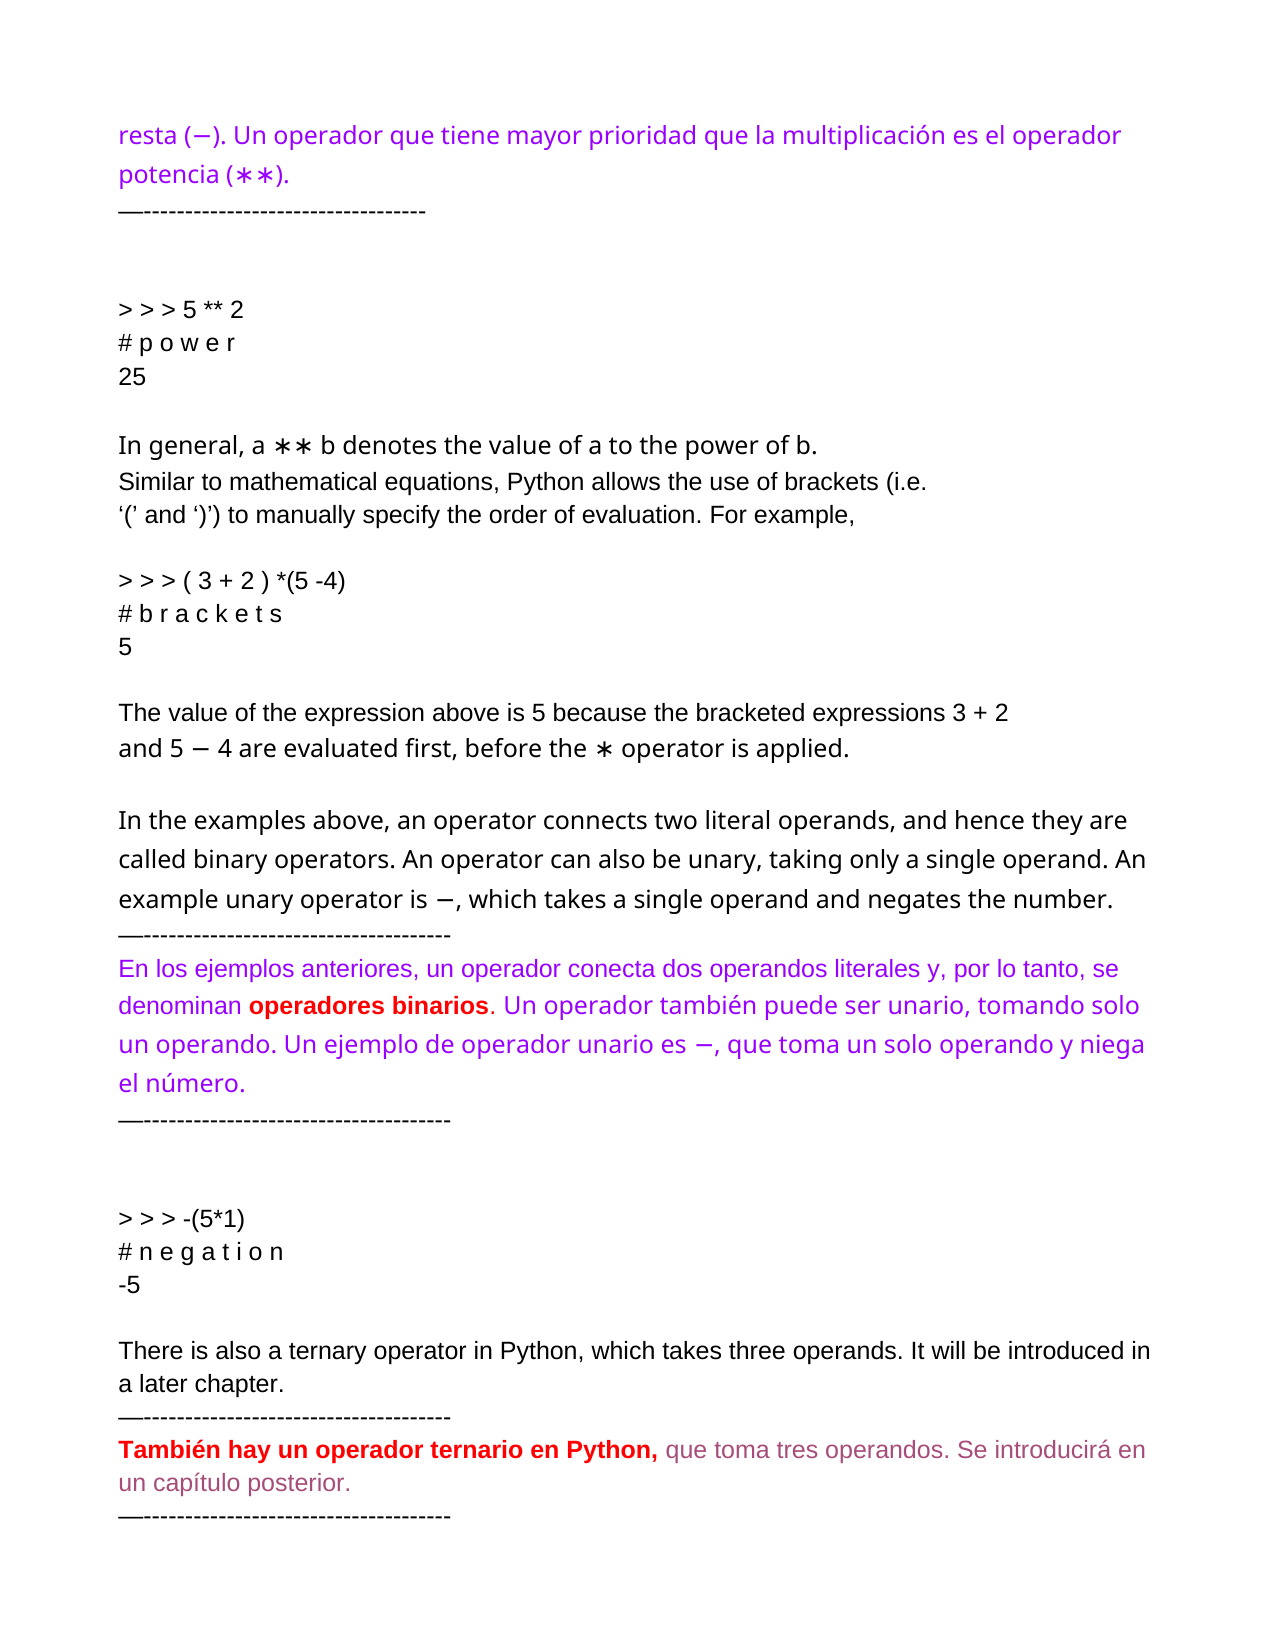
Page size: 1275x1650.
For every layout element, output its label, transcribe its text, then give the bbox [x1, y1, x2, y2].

text # n e g a t i o n [118, 1237, 1157, 1266]
text ‘(’ and ‘)’) to manually specify the order of evaluation. For example, [118, 500, 1157, 528]
text También hay un operador ternario en Python, que toma tres operandos. Se introducirá en un capítulo posterior. [118, 1435, 1157, 1497]
text > > > -(5*1) [118, 1204, 1157, 1233]
text The value of the expression above is 5 because the bracketed expressions 3 + 2 [118, 698, 1157, 727]
text > > > 5 ** 2 [118, 295, 1157, 324]
text In general, a ∗∗ b denotes the value of a to the power of b. [118, 427, 1157, 462]
text —---------------------------------- [118, 196, 1157, 225]
text 25 [118, 361, 1157, 390]
text # b r a c k e t s [118, 599, 1157, 627]
text In the examples above, an operator connects two literal operands, and hence they are called binary operators. An operator can also be unary, taking only a single operand. An example unary operator is −, which takes a single operand and negates the number. [118, 803, 1157, 915]
text —------------------------------------- [118, 1402, 1157, 1431]
text and 5 − 4 are evaluated first, before the ∗ operator is applied. [118, 731, 1157, 765]
text —------------------------------------- [118, 1105, 1157, 1134]
text There is also a ternary operator in Python, which takes three operands. It will be introduced in a later chapter. [118, 1336, 1157, 1398]
text -5 [118, 1270, 1157, 1299]
text Similar to mathematical equations, Python allows the use of brackets (i.e. [118, 467, 1157, 495]
text —------------------------------------- [118, 921, 1157, 949]
text 5 [118, 632, 1157, 661]
text En los ejemplos anteriores, un operador conecta dos operandos literales y, por lo tanto, se denominan operadores binarios. Un operador también puede ser unario, tomando solo un operando. Un ejemplo de operador unario es −, que toma un solo operando y niega el número. [118, 953, 1157, 1100]
text # p o w e r [118, 328, 1157, 357]
text > > > ( 3 + 2 ) *(5 -4) [118, 566, 1157, 594]
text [118, 118, 1157, 191]
text —------------------------------------- [118, 1501, 1157, 1530]
